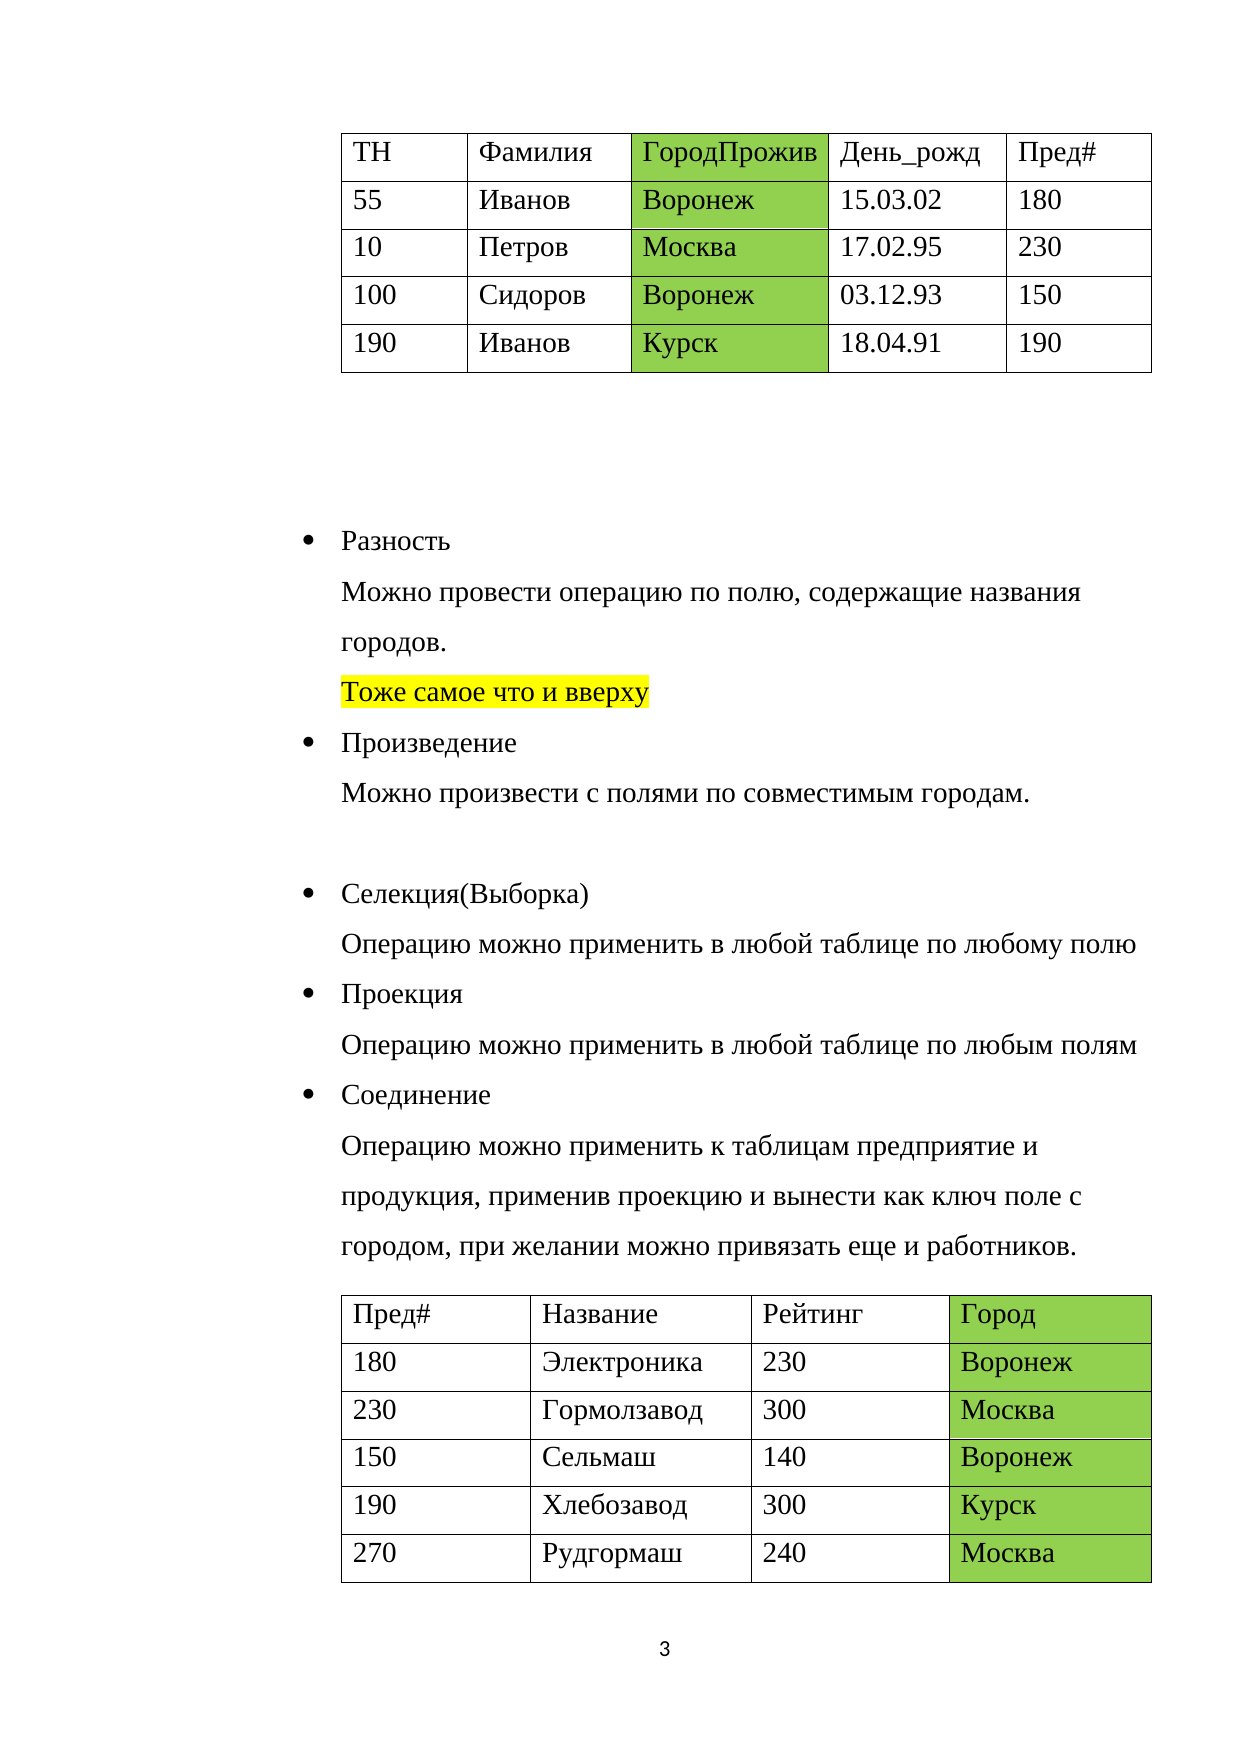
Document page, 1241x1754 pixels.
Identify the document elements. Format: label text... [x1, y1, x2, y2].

table_cell 300 [752, 1392, 949, 1438]
table_cell Иванов [468, 182, 631, 228]
table_cell Курск [632, 325, 828, 372]
list Селекция(Выборка) [303, 876, 1152, 909]
table_cell Курск [950, 1487, 1151, 1534]
table_header Название [531, 1296, 751, 1343]
table_cell 10 [342, 230, 467, 276]
table_cell Петров [468, 230, 631, 276]
table_cell 270 [342, 1535, 530, 1582]
table_header Рейтинг [752, 1296, 949, 1343]
table_cell Сельмаш [531, 1440, 751, 1486]
list Можно произвести с полями по совместимым городам. [341, 775, 1152, 809]
table_cell 150 [1007, 277, 1151, 324]
list Соединение [303, 1077, 1152, 1111]
table_cell Москва [632, 230, 828, 276]
table_cell 190 [342, 325, 467, 372]
table_cell 140 [752, 1440, 949, 1486]
table_cell 150 [342, 1440, 530, 1486]
table_cell Электроника [531, 1344, 751, 1391]
table_cell Воронеж [950, 1440, 1151, 1486]
table_cell 300 [752, 1487, 949, 1534]
table_cell 17.02.95 [829, 230, 1006, 276]
table_cell 100 [342, 277, 467, 324]
list Операцию можно применить к таблицам предприятие и продукция, применив проекцию и вынести как ключ поле с городом, при желании можно привязать еще и работников. [341, 1128, 1152, 1262]
list Разность [303, 523, 1152, 557]
table_cell Москва [950, 1392, 1151, 1438]
table_header Пред# [342, 1296, 530, 1343]
table_header ТН [342, 134, 467, 181]
list Произведение [303, 725, 1152, 758]
table_cell 230 [1007, 230, 1151, 276]
table_cell Воронеж [632, 277, 828, 324]
table_cell Иванов [468, 325, 631, 372]
list Операцию можно применить в любой таблице по любым полям [341, 1027, 1152, 1061]
table_cell Сидоров [468, 277, 631, 324]
table_cell 55 [342, 182, 467, 228]
table_header День_рожд [829, 134, 1006, 181]
table_cell 18.04.91 [829, 325, 1006, 372]
table_header Город [950, 1296, 1151, 1343]
table_header ГородПрожив [632, 134, 828, 181]
table_cell 15.03.02 [829, 182, 1006, 228]
table_cell 03.12.93 [829, 277, 1006, 324]
list Операцию можно применить в любой таблице по любому полю [341, 926, 1152, 960]
list Можно провести операцию по полю, содержащие названия городов. [341, 574, 1152, 658]
table_cell 180 [1007, 182, 1151, 228]
table_cell 190 [1007, 325, 1151, 372]
table_cell Воронеж [950, 1344, 1151, 1391]
list Тоже самое что и вверху [341, 674, 1152, 708]
table_cell 180 [342, 1344, 530, 1391]
table_cell Москва [950, 1535, 1151, 1582]
table_cell Гормолзавод [531, 1392, 751, 1438]
table_header Фамилия [468, 134, 631, 181]
table_header Пред# [1007, 134, 1151, 181]
table_cell 190 [342, 1487, 530, 1534]
list Проекция [303, 977, 1152, 1010]
table_cell Рудгормаш [531, 1535, 751, 1582]
table_cell Воронеж [632, 182, 828, 228]
table_cell 230 [342, 1392, 530, 1438]
table_cell Хлебозавод [531, 1487, 751, 1534]
table_cell 230 [752, 1344, 949, 1391]
table_cell 240 [752, 1535, 949, 1582]
